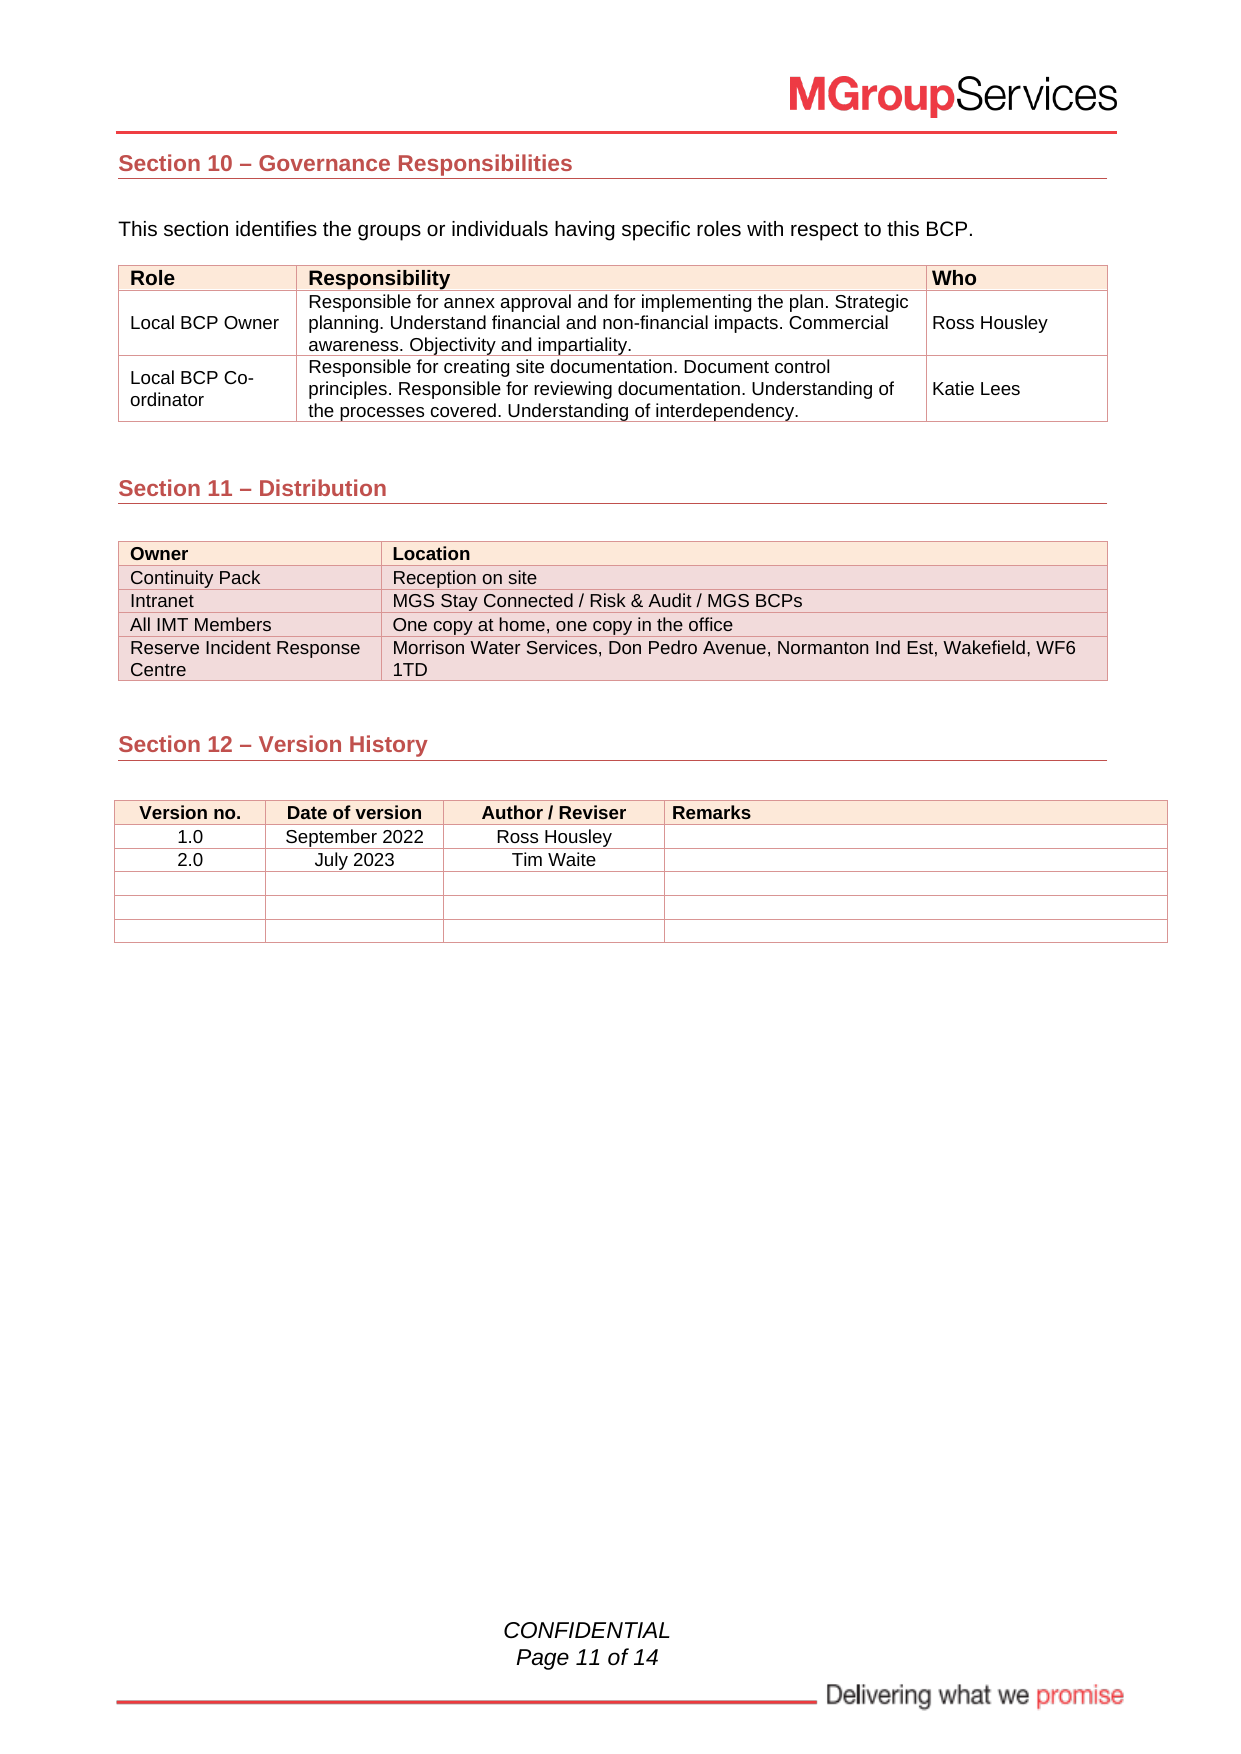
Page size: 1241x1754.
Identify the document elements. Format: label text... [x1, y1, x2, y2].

table_header Role [119, 266, 296, 289]
table_cell Continuity Pack [119, 566, 381, 588]
table_cell All IMT Members [119, 613, 381, 636]
table_header Remarks [665, 801, 1167, 824]
table_header Version no. [115, 801, 265, 824]
picture [790, 76, 1117, 118]
table_header Author / Reviser [444, 801, 664, 824]
subtitle Distribution [118, 475, 1107, 503]
table_cell [266, 896, 443, 918]
table_cell Tim Waite [444, 849, 664, 871]
table_cell Morrison Water Services, Don Pedro Avenue, Normanton Ind Est, Wakefield, WF6 1TD [382, 637, 1107, 680]
table_cell [444, 920, 664, 942]
table_cell MGS Stay Connected / Risk & Audit / MGS BCPs [382, 590, 1107, 612]
table_cell Local BCP Co-ordinator [119, 356, 296, 421]
table_cell 1.0 [115, 825, 265, 848]
text This section identifies the groups or individuals having specific roles with respect to this BCP. [118, 217, 1107, 241]
table_cell [665, 896, 1167, 918]
table_cell July 2023 [266, 849, 443, 871]
table_cell Responsible for annex approval and for implementing the plan. Strategic planning. Understand financial and non-financial impacts. Commercial awareness. Objectivity and impartiality. [297, 291, 926, 355]
table_cell [665, 825, 1167, 848]
table_cell [115, 920, 265, 942]
table_cell One copy at home, one copy in the office [382, 613, 1107, 636]
table_header Date of version [266, 801, 443, 824]
table_cell [665, 872, 1167, 895]
table_header Who [927, 266, 1107, 289]
table_cell [665, 920, 1167, 942]
table_cell Responsible for creating site documentation. Document control principles. Responsible for reviewing documentation. Understanding of the processes covered. Understanding of interdependency. [297, 356, 926, 421]
table_cell [665, 849, 1167, 871]
table_cell [115, 896, 265, 918]
table_cell Reception on site [382, 566, 1107, 588]
table_cell [266, 920, 443, 942]
table_cell [444, 896, 664, 918]
table_cell [266, 872, 443, 895]
table_cell 2.0 [115, 849, 265, 871]
subtitle Version History [118, 731, 1107, 760]
table_cell Ross Housley [927, 291, 1107, 355]
table_cell [444, 872, 664, 895]
table_cell September 2022 [266, 825, 443, 848]
table_cell Intranet [119, 590, 381, 612]
table_cell Local BCP Owner [119, 291, 296, 355]
subtitle Governance Responsibilities [118, 150, 1107, 178]
table_header Owner [119, 542, 381, 565]
table_cell Katie Lees [927, 356, 1107, 421]
table_cell Reserve Incident Response Centre [119, 637, 381, 680]
table_cell Ross Housley [444, 825, 664, 848]
table_cell [115, 872, 265, 895]
table_header Location [382, 542, 1107, 565]
table_header Responsibility [297, 266, 926, 289]
